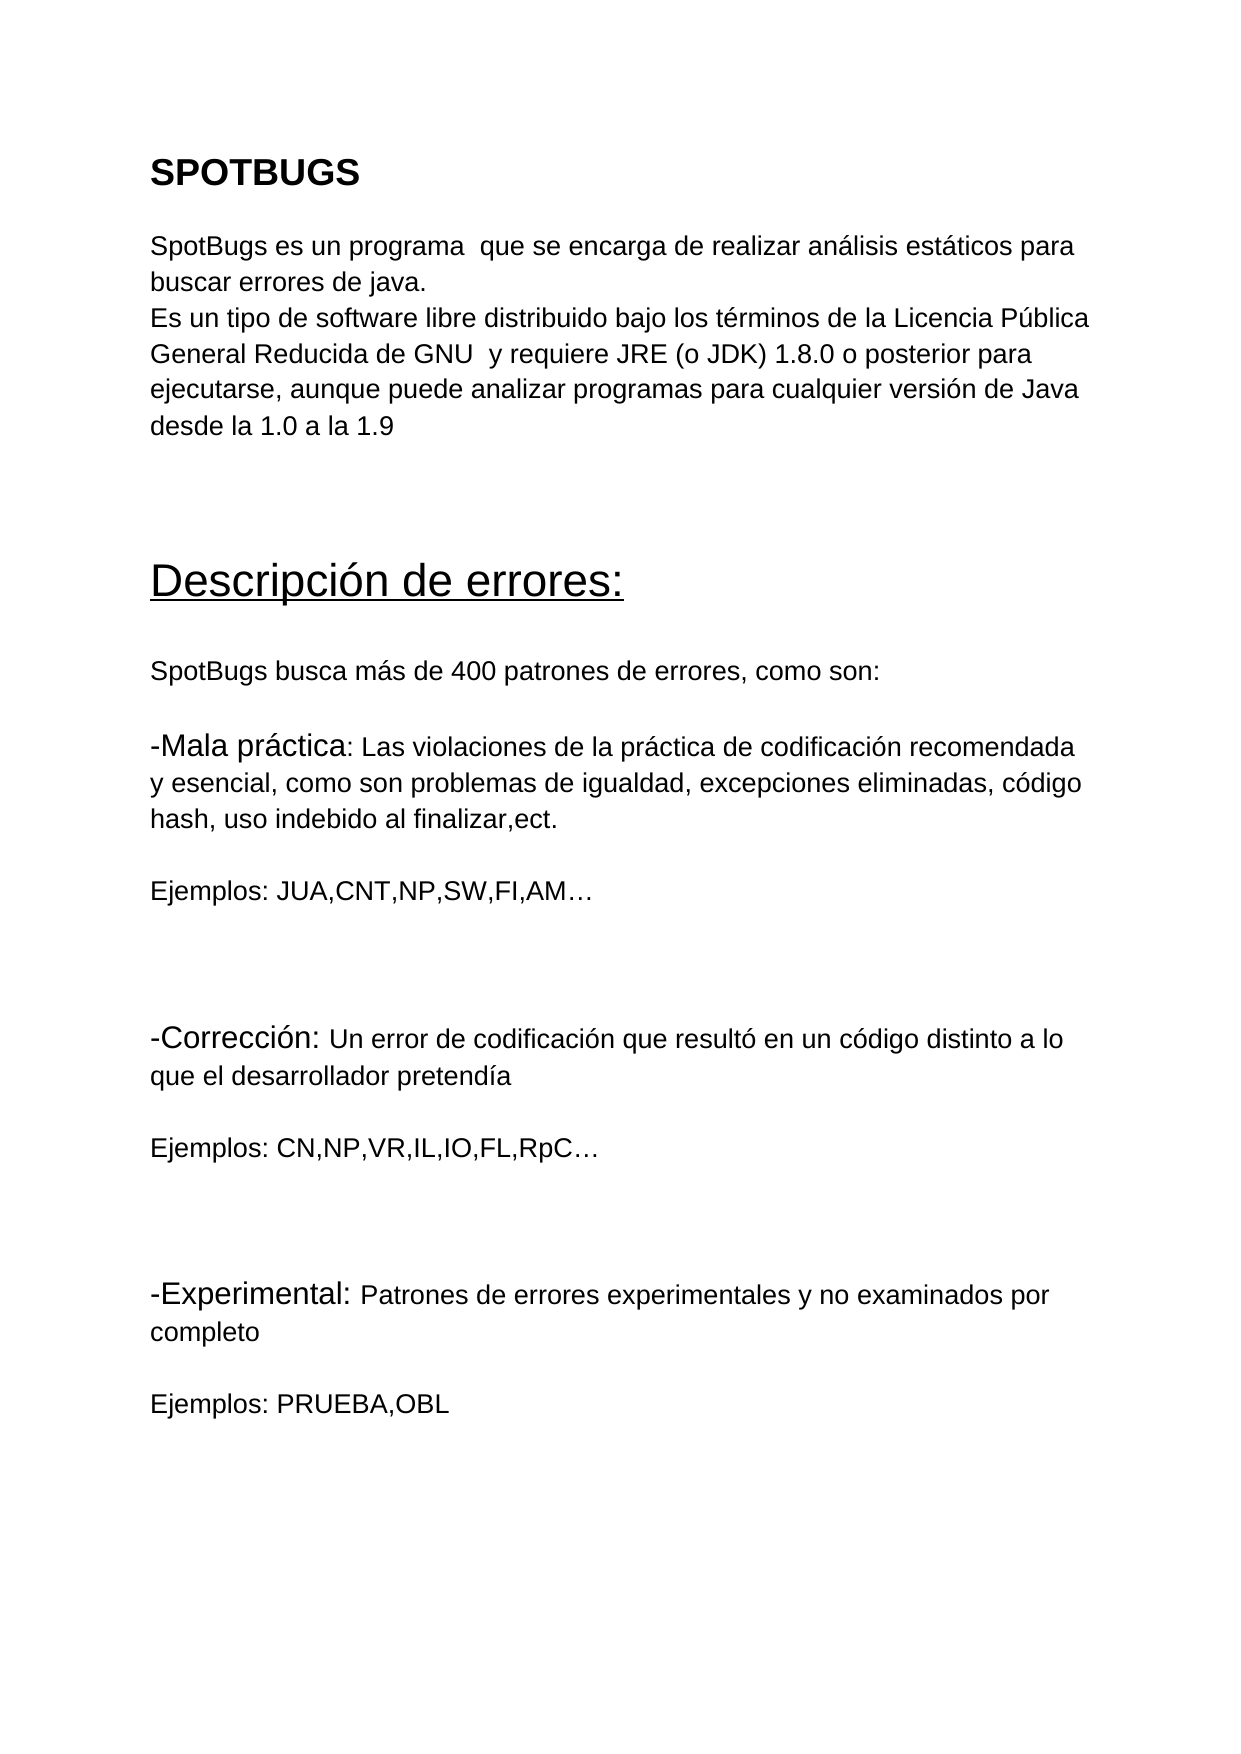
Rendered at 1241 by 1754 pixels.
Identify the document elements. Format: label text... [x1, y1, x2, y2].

text -Corrección: Un error de codificación que resultó en un código distinto a lo que el desarrollador pretendía [150, 1019, 1090, 1091]
text SPOTBUGS [150, 150, 1090, 193]
text -Mala práctica: Las violaciones de la práctica de codificación recomendada y esencial, como son problemas de igualdad, excepciones eliminadas, código hash, uso indebido al finalizar,ect. [150, 727, 1090, 835]
text Ejemplos: CN,NP,VR,IL,IO,FL,RpC… [150, 1132, 1090, 1163]
text SpotBugs busca más de 400 patrones de errores, como son: [150, 655, 1090, 686]
text Es un tipo de software libre distribuido bajo los términos de la Licencia Pública General Reducida de GNU y requiere JRE (o JDK) 1.8.0 o posterior para ejecutarse, aunque puede analizar programas para cualquier versión de Java desde la 1.0 a la 1.9 [150, 302, 1090, 441]
text Ejemplos: PRUEBA,OBL [150, 1388, 1090, 1419]
text Ejemplos: JUA,CNT,NP,SW,FI,AM… [150, 875, 1090, 907]
text SpotBugs es un programa que se encarga de realizar análisis estáticos para buscar errores de java. [150, 230, 1090, 297]
text -Experimental: Patrones de errores experimentales y no examinados por completo [150, 1275, 1090, 1347]
text Descripción de errores: [150, 553, 1090, 606]
